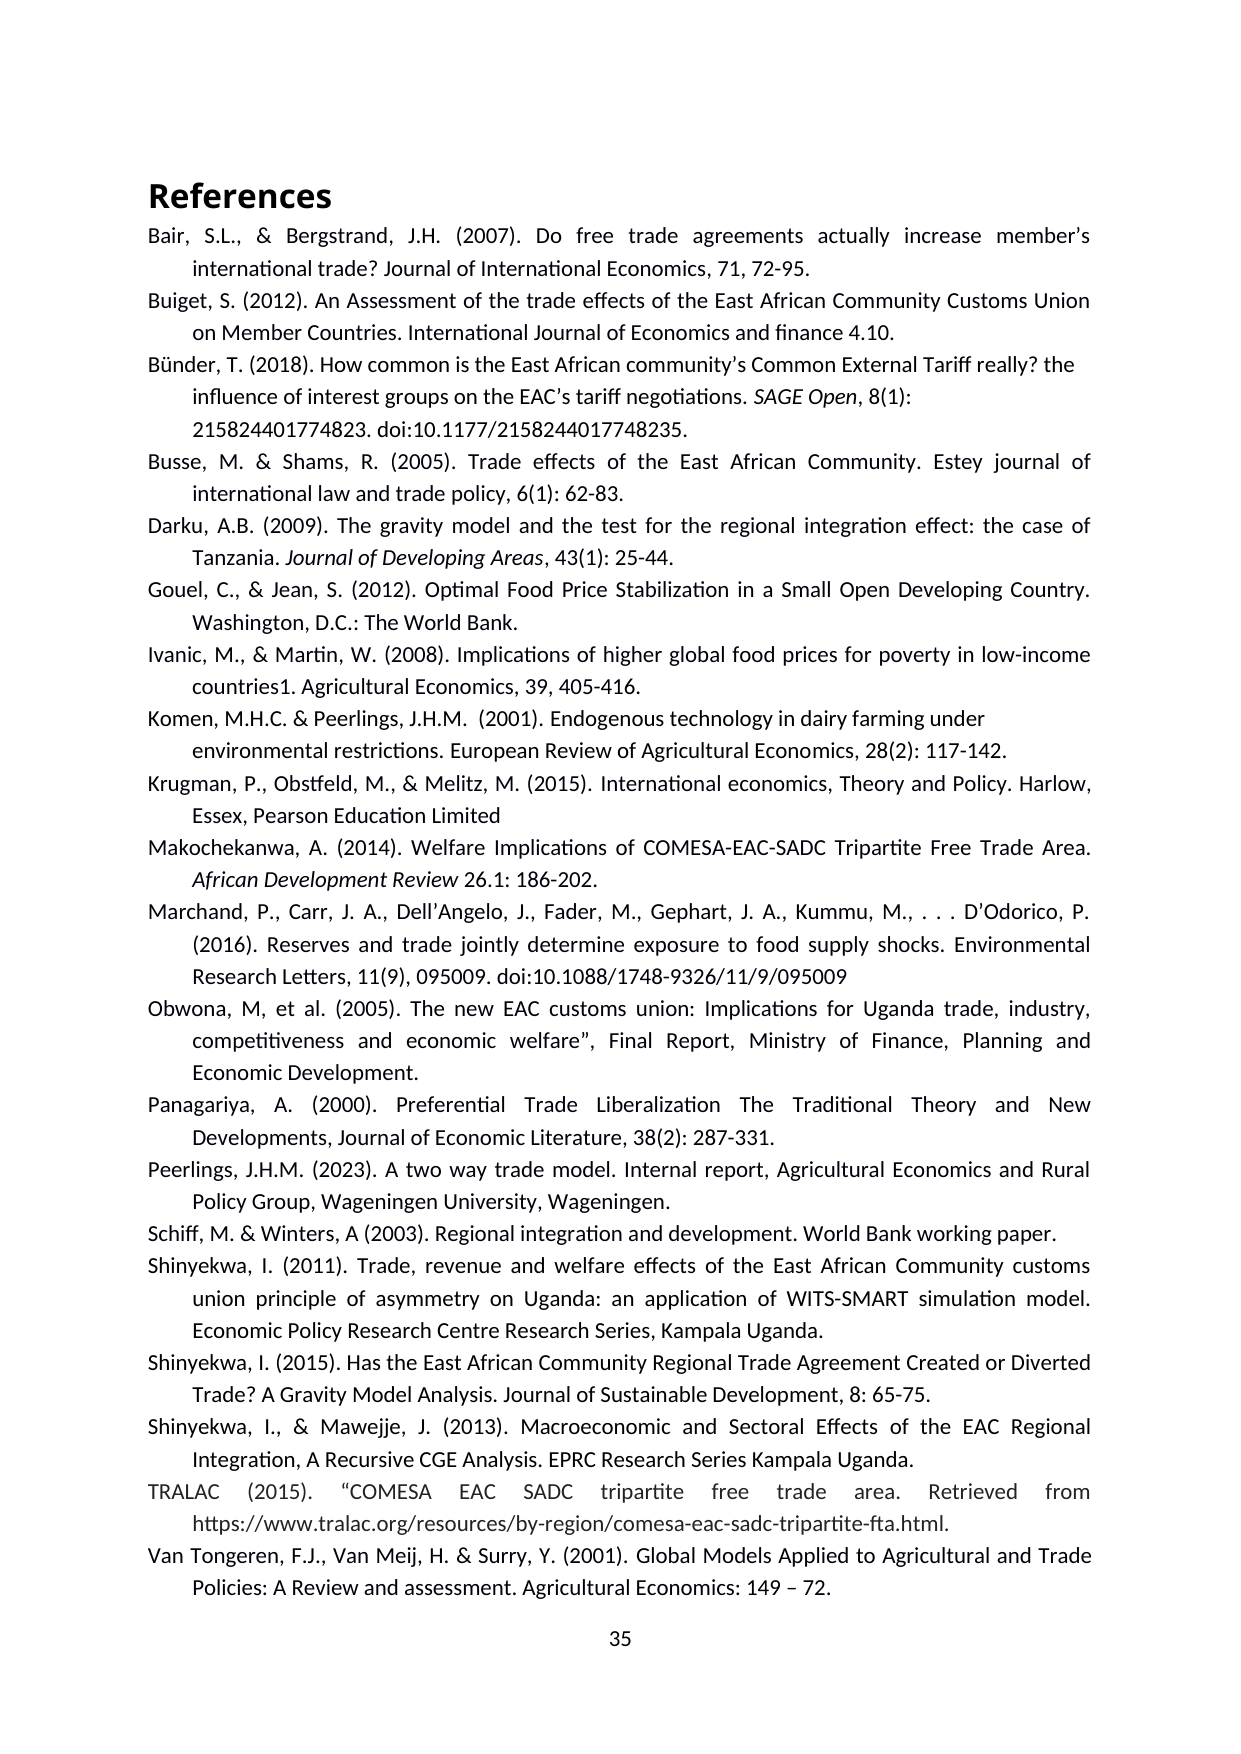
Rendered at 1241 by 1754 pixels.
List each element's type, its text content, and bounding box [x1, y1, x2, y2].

text Shinyekwa, I., & Mawejje, J. (2013). Macroeconomic and Sectoral Effects of the EAC Regional Integration, A Recursive CGE Analysis. EPRC Research Series Kampala Uganda. [148, 1412, 1093, 1473]
text Panagariya, A. (2000). Preferential Trade Liberalization The Traditional Theory and New Developments, Journal of Economic Literature, 38(2): 287-331. [148, 1091, 1093, 1151]
text Ivanic, M., & Martin, W. (2008). Implications of higher global food prices for poverty in low-income countries1. Agricultural Economics, 39, 405-416. [148, 640, 1093, 700]
subtitle References [148, 173, 1093, 218]
text Van Tongeren, F.J., Van Meij, H. & Surry, Y. (2001). Global Models Applied to Agricultural and Trade Policies: A Review and assessment. Agricultural Economics: 149 – 72. [148, 1541, 1093, 1601]
text Krugman, P., Obstfeld, M., & Melitz, M. (2015). International economics, Theory and Policy. Harlow, Essex, Pearson Education Limited [148, 769, 1093, 829]
text Shinyekwa, I. (2011). Trade, revenue and welfare effects of the East African Community customs union principle of asymmetry on Uganda: an application of WITS-SMART simulation model. Economic Policy Research Centre Research Series, Kampala Uganda. [148, 1252, 1093, 1344]
text TRALAC (2015). “COMESA EAC SADC tripartite free trade area. Retrieved from https://www.tralac.org/resources/by-region/comesa-eac-sadc-tripartite-fta.html. [148, 1477, 1093, 1537]
text Obwona, M, et al. (2005). The new EAC customs union: Implications for Uganda trade, industry, competitiveness and economic welfare”, Final Report, Ministry of Finance, Planning and Economic Development. [148, 994, 1093, 1086]
text Marchand, P., Carr, J. A., Dell’Angelo, J., Fader, M., Gephart, J. A., Kummu, M., . . . D’Odorico, P. (2016). Reserves and trade jointly determine exposure to food supply shocks. Environmental Research Letters, 11(9), 095009. doi:10.1088/1748-9326/11/9/095009 [148, 897, 1093, 990]
text Komen, M.H.C. & Peerlings, J.H.M. (2001). Endogenous technology in dairy farming under environmental restrictions. European Review of Agricultural Economics, 28(2): 117-142. [148, 704, 1093, 764]
text Gouel, C., & Jean, S. (2012). Optimal Food Price Stabilization in a Small Open Developing Country. Washington, D.C.: The World Bank. [148, 576, 1093, 636]
text Busse, M. & Shams, R. (2005). Trade effects of the East African Community. Estey journal of international law and trade policy, 6(1): 62-83. [148, 447, 1093, 507]
text Peerlings, J.H.M. (2023). A two way trade model. Internal report, Agricultural Economics and Rural Policy Group, Wageningen University, Wageningen. [148, 1155, 1093, 1215]
text Darku, A.B. (2009). The gravity model and the test for the regional integration effect: the case of Tanzania. Journal of Developing Areas, 43(1): 25-44. [148, 511, 1093, 571]
text Bair, S.L., & Bergstrand, J.H. (2007). Do free trade agreements actually increase member’s international trade? Journal of International Economics, 71, 72-95. [148, 222, 1093, 282]
text Buiget, S. (2012). An Assessment of the trade effects of the East African Community Customs Union on Member Countries. International Journal of Economics and finance 4.10. [148, 286, 1093, 346]
text Makochekanwa, A. (2014). Welfare Implications of COMESA-EAC-SADC Tripartite Free Trade Area. African Development Review 26.1: 186-202. [148, 833, 1093, 893]
text Shinyekwa, I. (2015). Has the East African Community Regional Trade Agreement Created or Diverted Trade? A Gravity Model Analysis. Journal of Sustainable Development, 8: 65-75. [148, 1348, 1093, 1408]
text Bünder, T. (2018). How common is the East African community’s Common External Tariff really? the influence of interest groups on the EAC’s tariff negotiations. SAGE Open, 8(1): 215824401774823. doi:10.1177/2158244017748235. [148, 350, 1093, 443]
text Schiff, M. & Winters, A (2003). Regional integration and development. World Bank working paper. [148, 1219, 1093, 1247]
